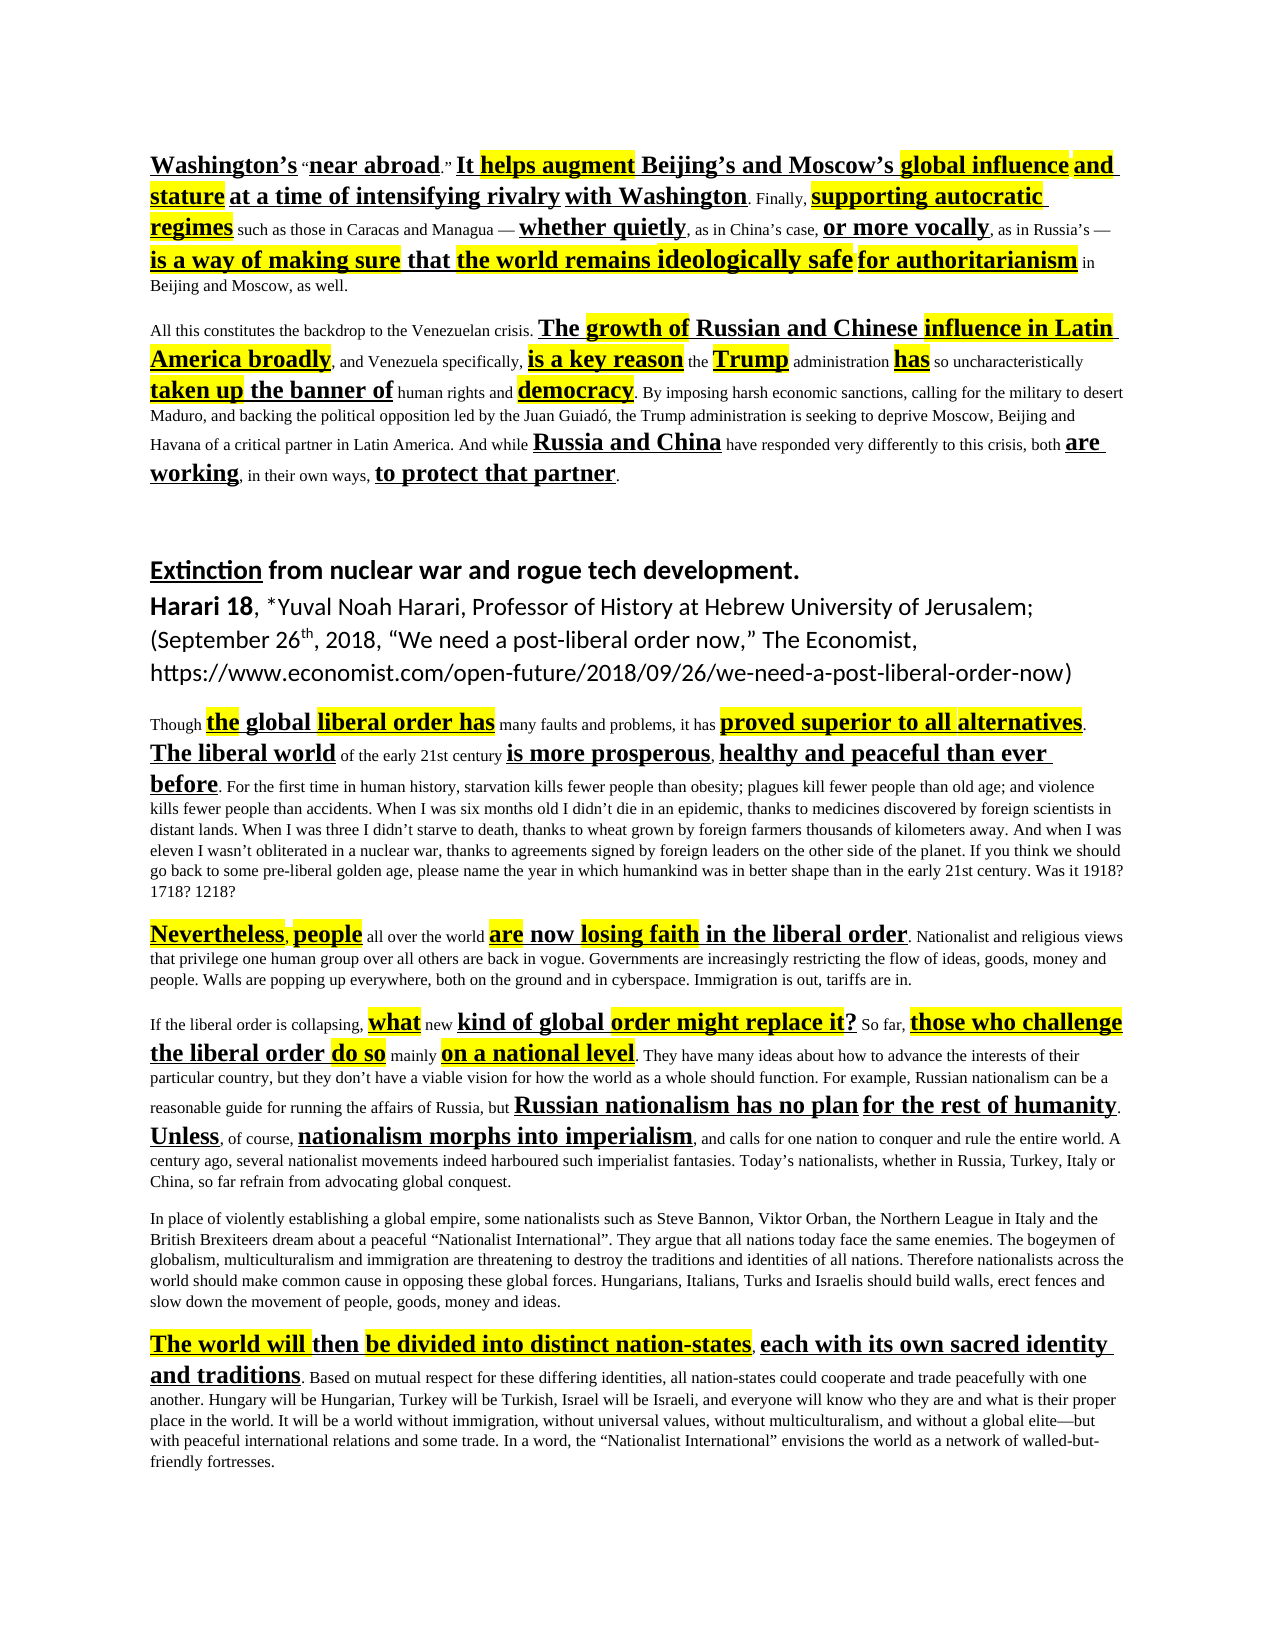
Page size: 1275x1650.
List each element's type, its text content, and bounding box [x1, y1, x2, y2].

subtitle Extinction from nuclear war and rogue tech development. [150, 553, 1125, 586]
text Harari 18, *Yuval Noah Harari, Professor of History at Hebrew University of Jerusalem; (September 26th, 2018, “We need a post-liberal order now,” The Economist, https://www.economist.com/open-future/2018/09/26/we-need-a-post-liberal-order-now) [150, 589, 1125, 688]
text All this constitutes the backdrop to the Venezuelan crisis. The growth of Russian and Chinese influence in Latin America broadly, and Venezuela specifically, is a key reason the Trump administration has so uncharacteristically taken up the banner of human rights and democracy. By imposing harsh economic sanctions, calling for the military to desert Maduro, and backing the political opposition led by the Juan Guiadó, the Trump administration is seeking to deprive Moscow, Beijing and Havana of a critical partner in Latin America. And while Russia and China have responded very differently to this crisis, both are working, in their own ways, to protect that partner. [150, 313, 1125, 487]
text Nevertheless, people all over the world are now losing faith in the liberal order. Nationalist and religious views that privilege one human group over all others are back in vogue. Governments are increasingly restricting the flow of ideas, goods, money and people. Walls are popping up everywhere, both on the ground and in cyberspace. Immigration is out, tariffs are in. [150, 919, 1125, 989]
text In place of violently establishing a global empire, some nationalists such as Steve Bannon, Viktor Orban, the Northern League in Italy and the British Brexiteers dream about a peaceful “Nationalist International”. They argue that all nations today face the same enemies. The bogeymen of globalism, multiculturalism and immigration are threatening to destroy the traditions and identities of all nations. Therefore nationalists across the world should make common cause in opposing these global forces. Hungarians, Italians, Turks and Israelis should build walls, erect fences and slow down the movement of people, goods, money and ideas. [150, 1209, 1125, 1311]
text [150, 150, 1125, 295]
text The world will then be divided into distinct nation-states, each with its own sacred identity and traditions. Based on mutual respect for these differing identities, all nation-states could cooperate and trade peacefully with one another. Hungary will be Hungarian, Turkey will be Turkish, Israel will be Israeli, and everyone will know who they are and what is their proper place in the world. It will be a world without immigration, without universal values, without multiculturalism, and without a global elite—but with peaceful international relations and some trade. In a word, the “Nationalist International” envisions the world as a network of walled-but-friendly fortresses. [150, 1329, 1125, 1471]
text Though the global liberal order has many faults and problems, it has proved superior to all alternatives. The liberal world of the early 21st century is more prosperous, healthy and peaceful than ever before. For the first time in human history, starvation kills fewer people than obesity; plagues kill fewer people than old age; and violence kills fewer people than accidents. When I was six months old I didn’t die in an epidemic, thanks to medicines discovered by foreign scientists in distant lands. When I was three I didn’t starve to death, thanks to wheat grown by foreign farmers thousands of kilometers away. And when I was eleven I wasn’t obliterated in a nuclear war, thanks to agreements signed by foreign leaders on the other side of the planet. If you think we should go back to some pre-liberal golden age, please name the year in which humankind was in better shape than in the early 21st century. Was it 1918? 1718? 1218? [150, 707, 1125, 901]
text If the liberal order is collapsing, what new kind of global order might replace it? So far, those who challenge the liberal order do so mainly on a national level. They have many ideas about how to advance the interests of their particular country, but they don’t have a viable vision for how the world as a whole should function. For example, Russian nationalism can be a reasonable guide for running the affairs of Russia, but Russian nationalism has no plan for the rest of humanity. Unless, of course, nationalism morphs into imperialism, and calls for one nation to conquer and rule the entire world. A century ago, several nationalist movements indeed harboured such imperialist fantasies. Today’s nationalists, whether in Russia, Turkey, Italy or China, so far refrain from advocating global conquest. [150, 1007, 1125, 1191]
